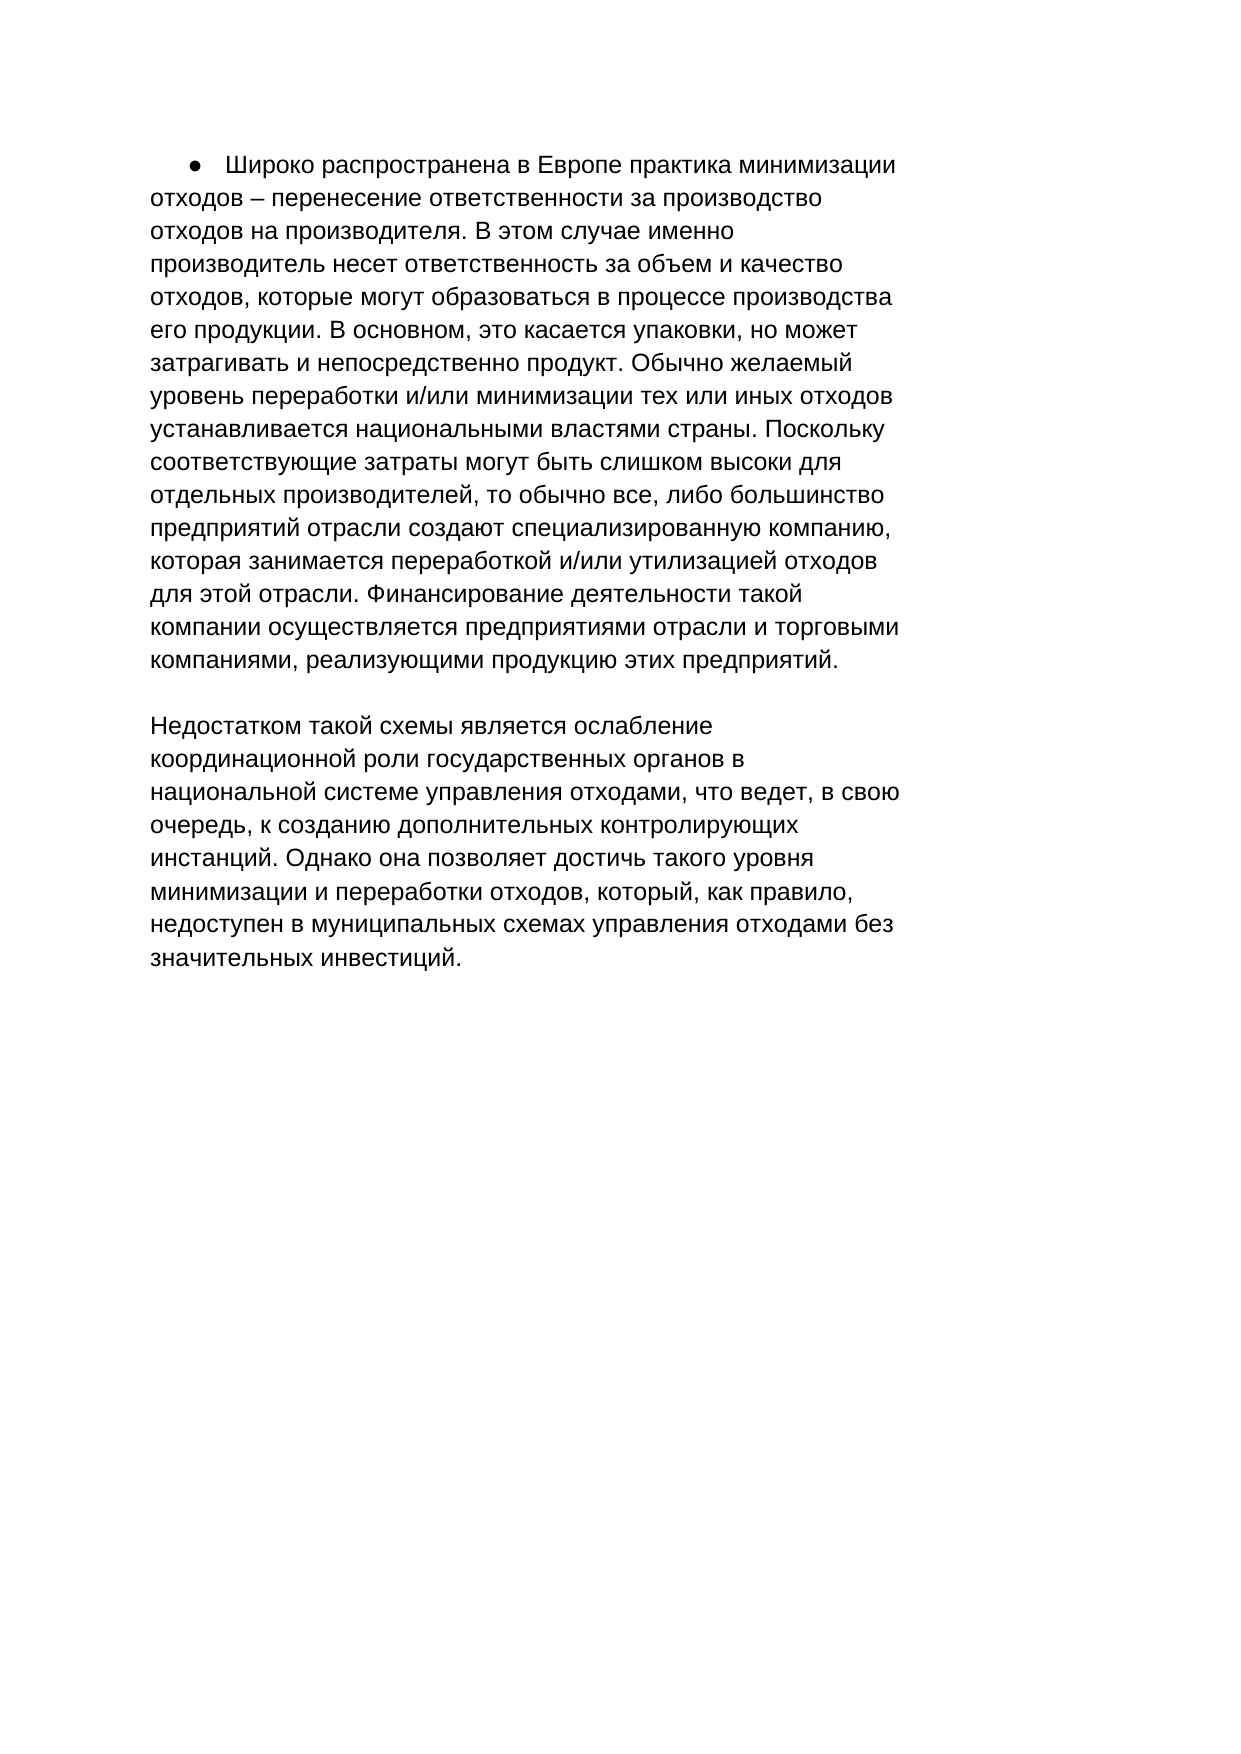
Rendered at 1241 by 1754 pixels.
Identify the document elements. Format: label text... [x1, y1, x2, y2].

text компаниями, реализующими продукцию этих предприятий. [150, 645, 1090, 674]
text затрагивать и непосредственно продукт. Обычно желаемый [150, 348, 1090, 377]
text минимизации и переработки отходов, который, как правило, [150, 876, 1090, 905]
text отходов на производителя. В этом случае именно [150, 216, 1090, 245]
text значительных инвестиций. [150, 942, 1090, 971]
text предприятий отрасли создают специализированную компанию, [150, 513, 1090, 542]
text недоступен в муниципальных схемах управления отходами без [150, 909, 1090, 938]
text Недостатком такой схемы является ослабление [150, 711, 1090, 740]
text его продукции. В основном, это касается упаковки, но может [150, 315, 1090, 344]
text которая занимается переработкой и/или утилизацией отходов [150, 546, 1090, 575]
text инстанций. Однако она позволяет достичь такого уровня [150, 843, 1090, 872]
text отдельных производителей, то обычно все, либо большинство [150, 480, 1090, 509]
text отходов, которые могут образоваться в процессе производства [150, 282, 1090, 311]
text координационной роли государственных органов в [150, 744, 1090, 773]
text производитель несет ответственность за объем и качество [150, 249, 1090, 278]
text компании осуществляется предприятиями отрасли и торговыми [150, 612, 1090, 641]
list Широко распространена в Европе практика минимизации [187, 150, 1090, 179]
text отходов – перенесение ответственности за производство [150, 183, 1090, 212]
text для этой отрасли. Финансирование деятельности такой [150, 579, 1090, 608]
text очередь, к созданию дополнительных контролирующих [150, 810, 1090, 839]
text устанавливается национальными властями страны. Поскольку [150, 414, 1090, 443]
text национальной системе управления отходами, что ведет, в свою [150, 777, 1090, 806]
text соответствующие затраты могут быть слишком высоки для [150, 447, 1090, 476]
text уровень переработки и/или минимизации тех или иных отходов [150, 381, 1090, 410]
